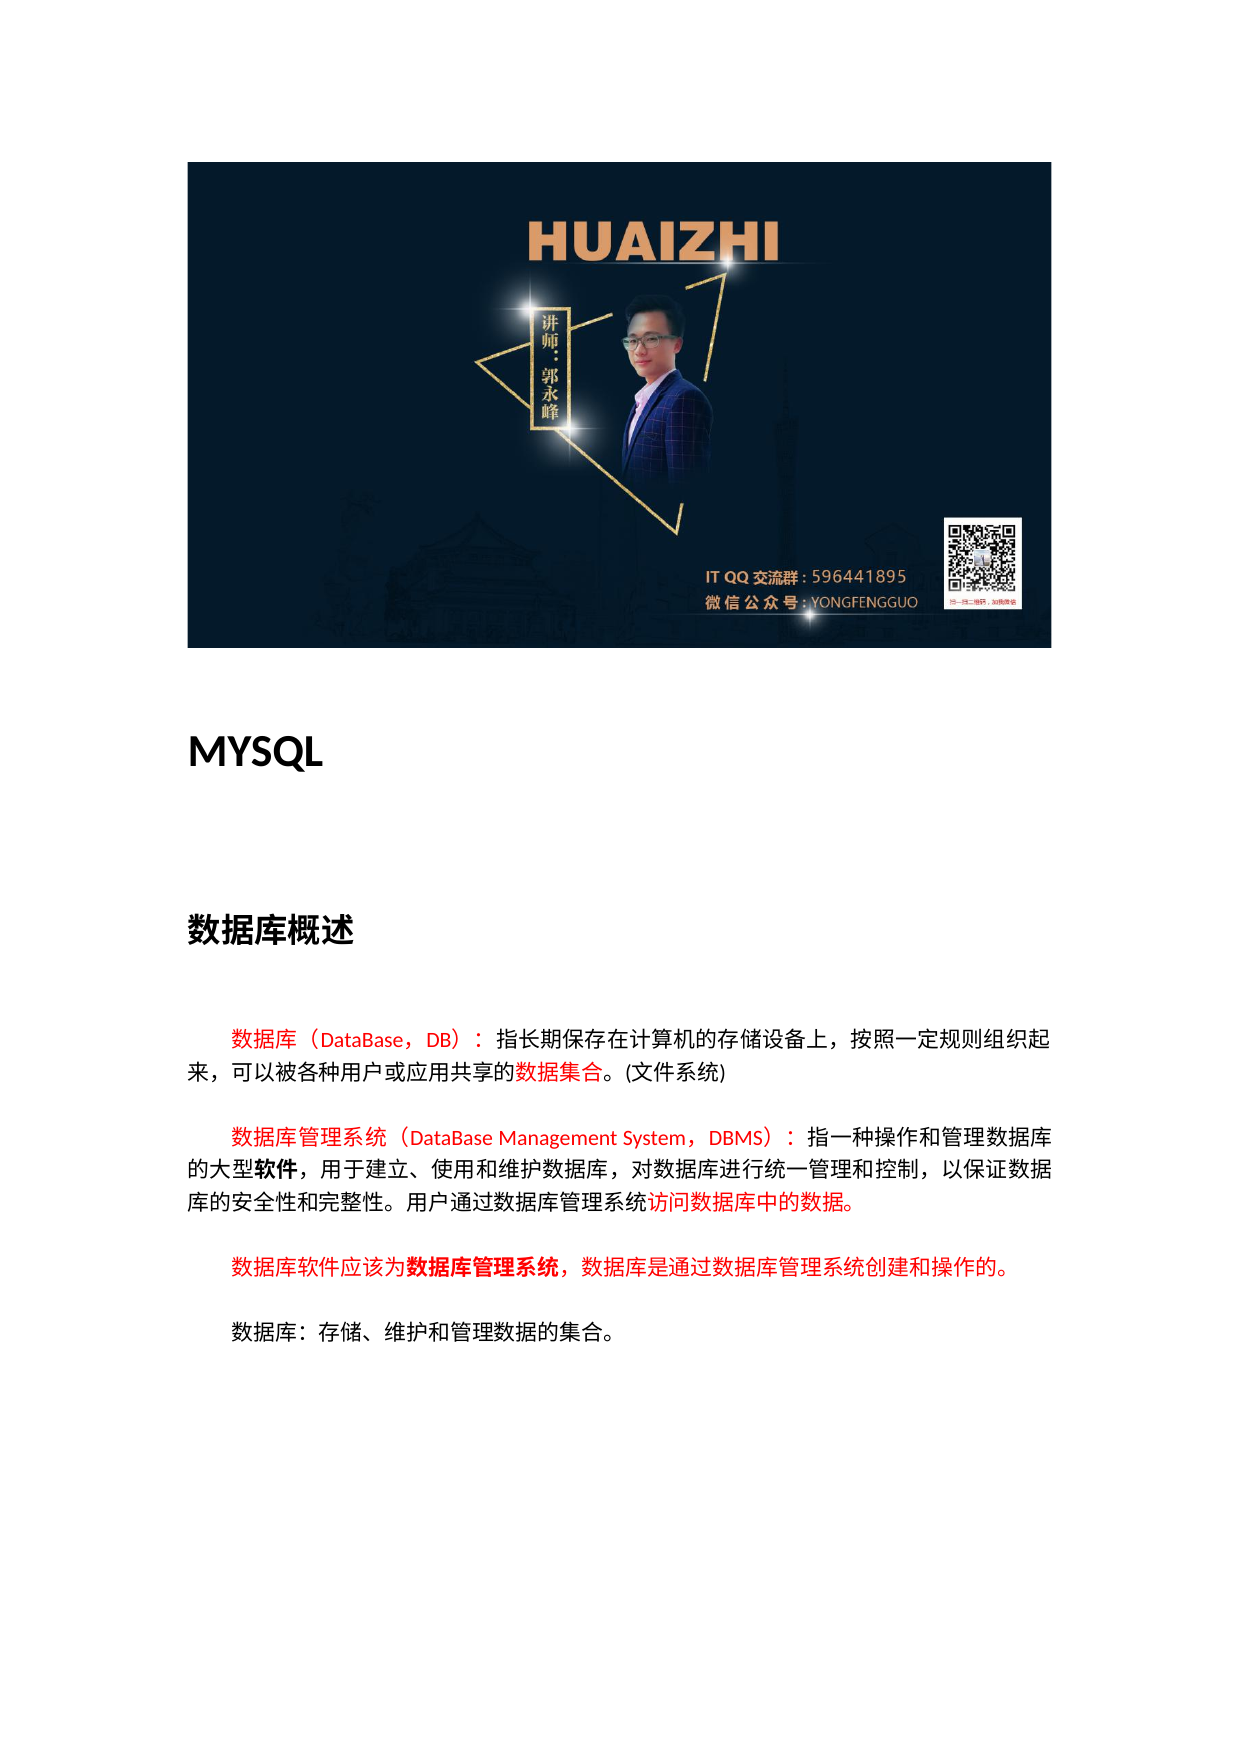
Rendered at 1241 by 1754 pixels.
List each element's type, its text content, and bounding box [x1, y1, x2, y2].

text 数据库软件应该为数据库管理系统，数据库是通过数据库管理系统创建和操作的。 [187, 1249, 1053, 1282]
text 数据库：存储、维护和管理数据的集合。 [187, 1314, 1053, 1347]
picture [187, 162, 1052, 648]
text 数据库（DataBase，DB）：指长期保存在计算机的存储设备上，按照一定规则组织起来，可以被各种用户或应用共享的数据集合。(文件系统) [187, 1022, 1053, 1087]
text 数据库管理系统（DataBase Management System，DBMS）：指一种操作和管理数据库的大型软件，用于建立、使用和维护数据库，对数据库进行统一管理和控制，以保证数据库的安全性和完整性。用户通过数据库管理系统访问数据库中的数据。 [187, 1119, 1053, 1217]
subtitle MYSQL [187, 717, 1053, 782]
subtitle 数据库概述 [187, 895, 1053, 960]
